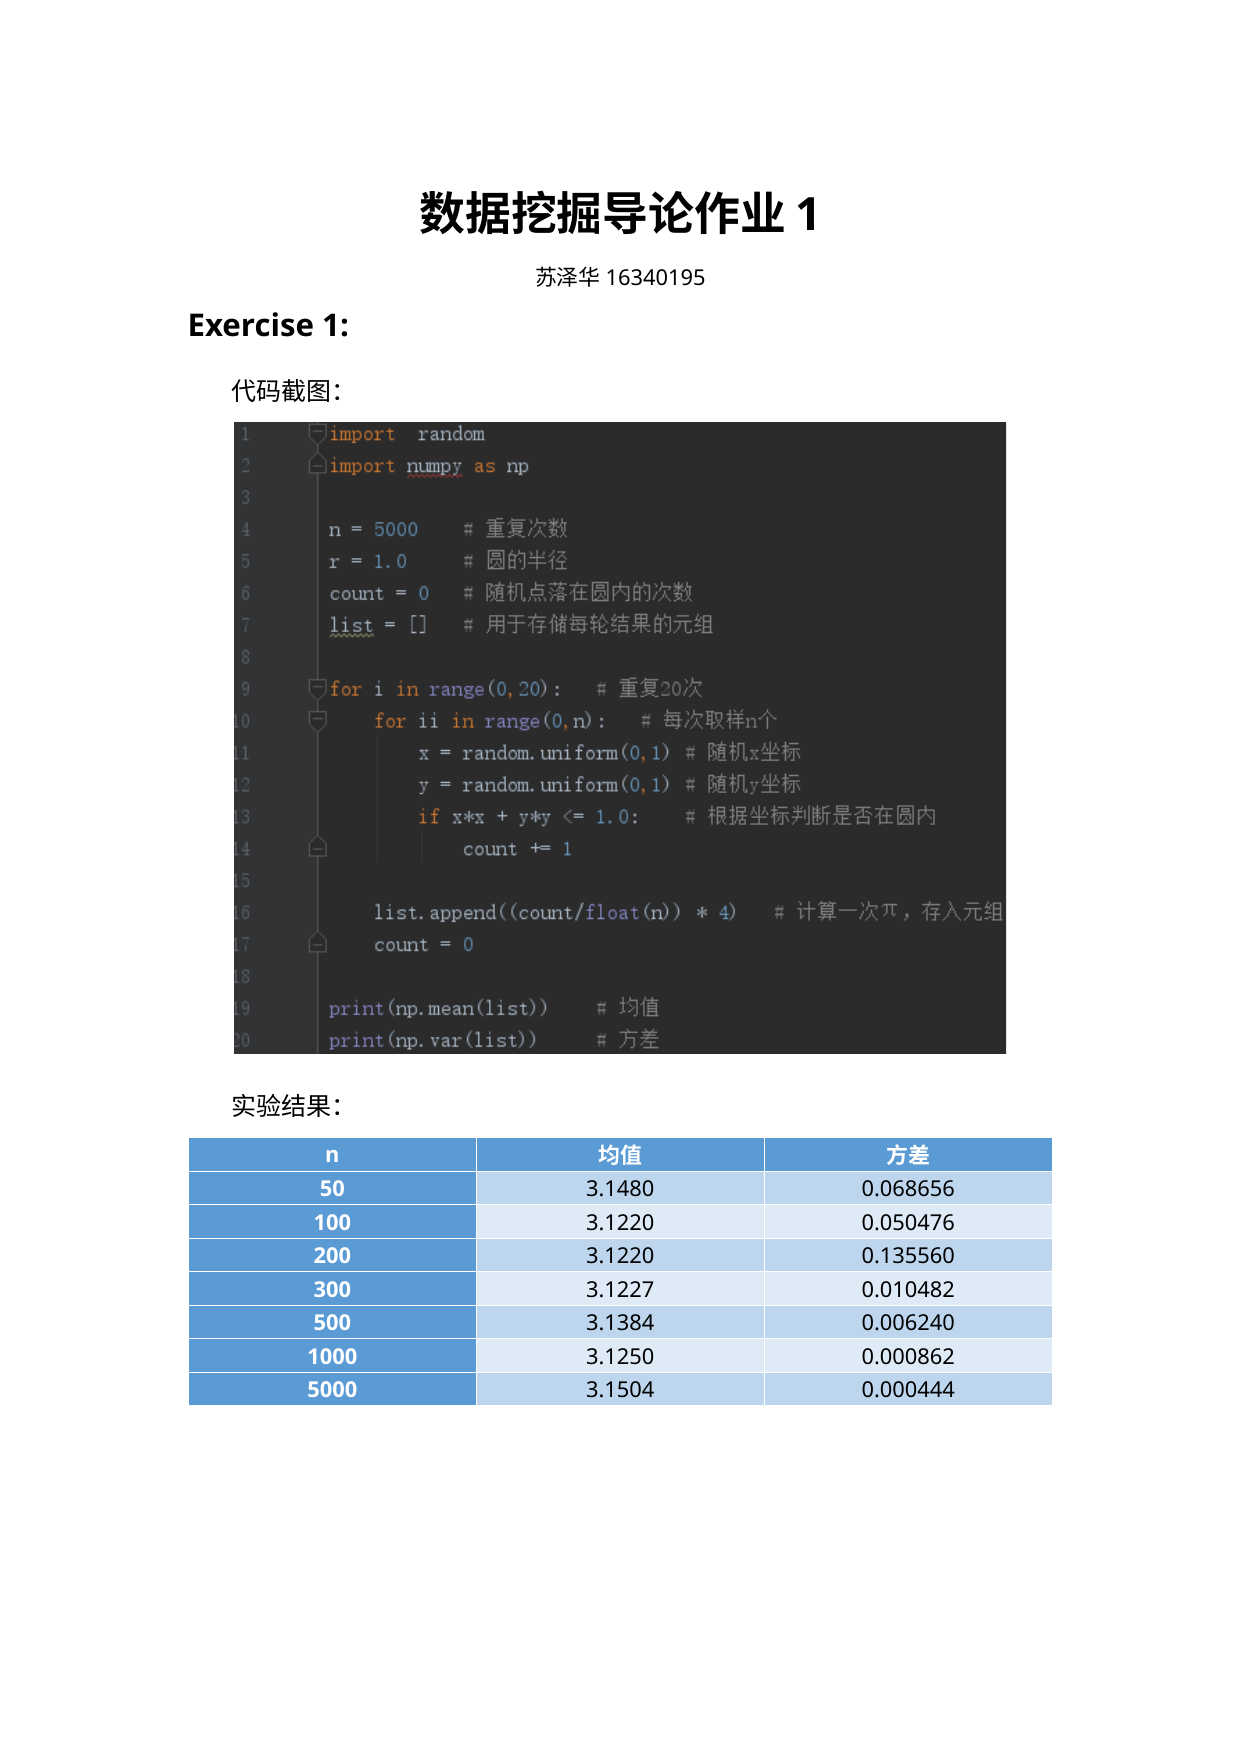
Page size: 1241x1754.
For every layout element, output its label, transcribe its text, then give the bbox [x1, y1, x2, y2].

table_cell 3.1480 [477, 1172, 764, 1204]
table_cell 0.000862 [765, 1339, 1052, 1372]
table_cell 1000 [189, 1339, 476, 1372]
table_cell 3.1227 [477, 1272, 764, 1305]
table_cell 3.1250 [477, 1339, 764, 1372]
table_cell 0.050476 [765, 1205, 1052, 1238]
text 数据挖掘导论作业1 [187, 162, 1053, 259]
table_cell 50 [189, 1172, 476, 1204]
table_cell 500 [189, 1306, 476, 1338]
table_cell 0.000444 [765, 1373, 1052, 1405]
table_cell 200 [189, 1239, 476, 1271]
table_cell 100 [189, 1205, 476, 1238]
table_cell 0.068656 [765, 1172, 1052, 1204]
table_cell 5000 [189, 1373, 476, 1405]
text 代码截图： [187, 357, 1053, 422]
table_cell 3.1384 [477, 1306, 764, 1338]
table_header 均值 [477, 1138, 764, 1171]
table_cell 3.1504 [477, 1373, 764, 1405]
table_header 方差 [765, 1138, 1052, 1171]
table_cell 0.010482 [765, 1272, 1052, 1305]
text Exercise 1: [187, 292, 1053, 357]
table_cell 3.1220 [477, 1239, 764, 1271]
table_header n [189, 1138, 476, 1171]
picture [234, 422, 1007, 1054]
table_cell 0.006240 [765, 1306, 1052, 1338]
table_cell 0.135560 [765, 1239, 1052, 1271]
table_cell 3.1220 [477, 1205, 764, 1238]
table_cell 300 [189, 1272, 476, 1305]
text 实验结果： [187, 1072, 1053, 1137]
text 苏泽华 16340195 [187, 259, 1053, 292]
